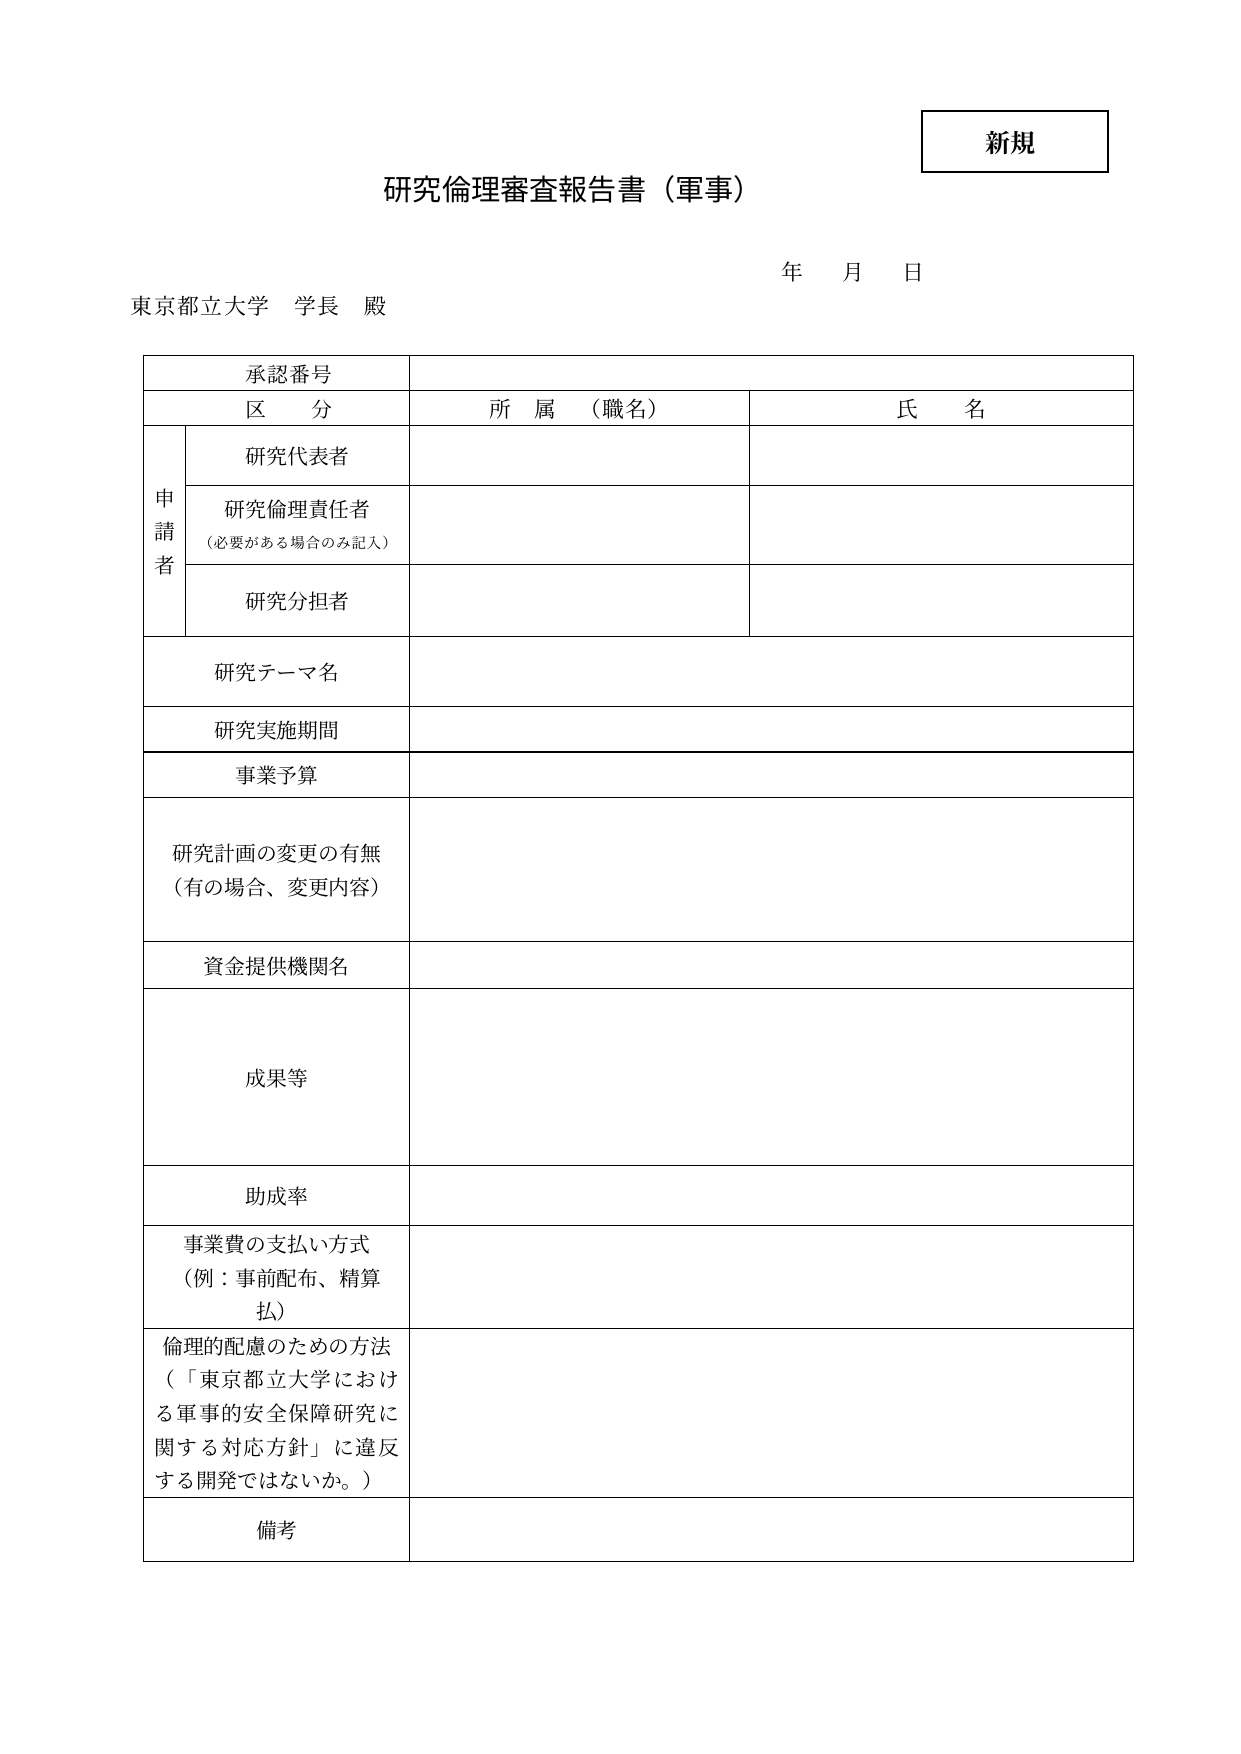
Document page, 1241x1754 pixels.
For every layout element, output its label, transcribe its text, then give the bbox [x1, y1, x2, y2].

text 年 月 日 [118, 254, 1122, 288]
table_header 承認番号 [144, 356, 409, 390]
table_cell 申請者 [144, 426, 185, 636]
table_cell [410, 486, 749, 564]
table_cell [410, 1498, 1133, 1561]
table_header [410, 356, 1133, 390]
table_cell 事業費の支払い方式 （例：事前配布、精算払） [144, 1226, 409, 1327]
table_cell [410, 1329, 1133, 1497]
table_cell 研究計画の変更の有無 （有の場合、変更内容） [144, 798, 409, 941]
table_cell 成果等 [144, 989, 409, 1165]
table_cell [410, 565, 749, 636]
table_cell 研究実施期間 [144, 707, 409, 751]
table_cell [410, 1166, 1133, 1225]
table_cell [410, 798, 1133, 941]
table_cell 資金提供機関名 [144, 942, 409, 988]
table_cell [410, 1226, 1133, 1327]
text 東京都立大学 学長 殿 [118, 288, 1122, 322]
table_cell [410, 637, 1133, 706]
table_cell 研究分担者 [186, 565, 409, 636]
table_cell [410, 707, 1133, 751]
table_cell [750, 565, 1133, 636]
table_cell 備考 [144, 1498, 409, 1561]
table_cell [410, 753, 1133, 797]
table_cell [750, 426, 1133, 485]
table_cell 助成率 [144, 1166, 409, 1225]
text 研究倫理審査報告書（軍事） [118, 153, 1122, 221]
table_cell [410, 942, 1133, 988]
table_cell [410, 989, 1133, 1165]
table_cell 研究倫理責任者 （必要がある場合のみ記入） [186, 486, 409, 564]
table_cell 氏 名 [750, 391, 1133, 425]
table_cell 研究代表者 [186, 426, 409, 485]
table_cell [750, 486, 1133, 564]
table_cell 所 属 （職名） [410, 391, 749, 425]
table_cell 倫理的配慮のための方法 （「東京都立大学における軍事的安全保障研究に関する対応方針」に違反する開発ではないか。） [144, 1329, 409, 1497]
table_cell 区 分 [144, 391, 409, 425]
table_cell [410, 426, 749, 485]
table_cell 研究テーマ名 [144, 637, 409, 706]
table_cell 事業予算 [144, 753, 409, 797]
